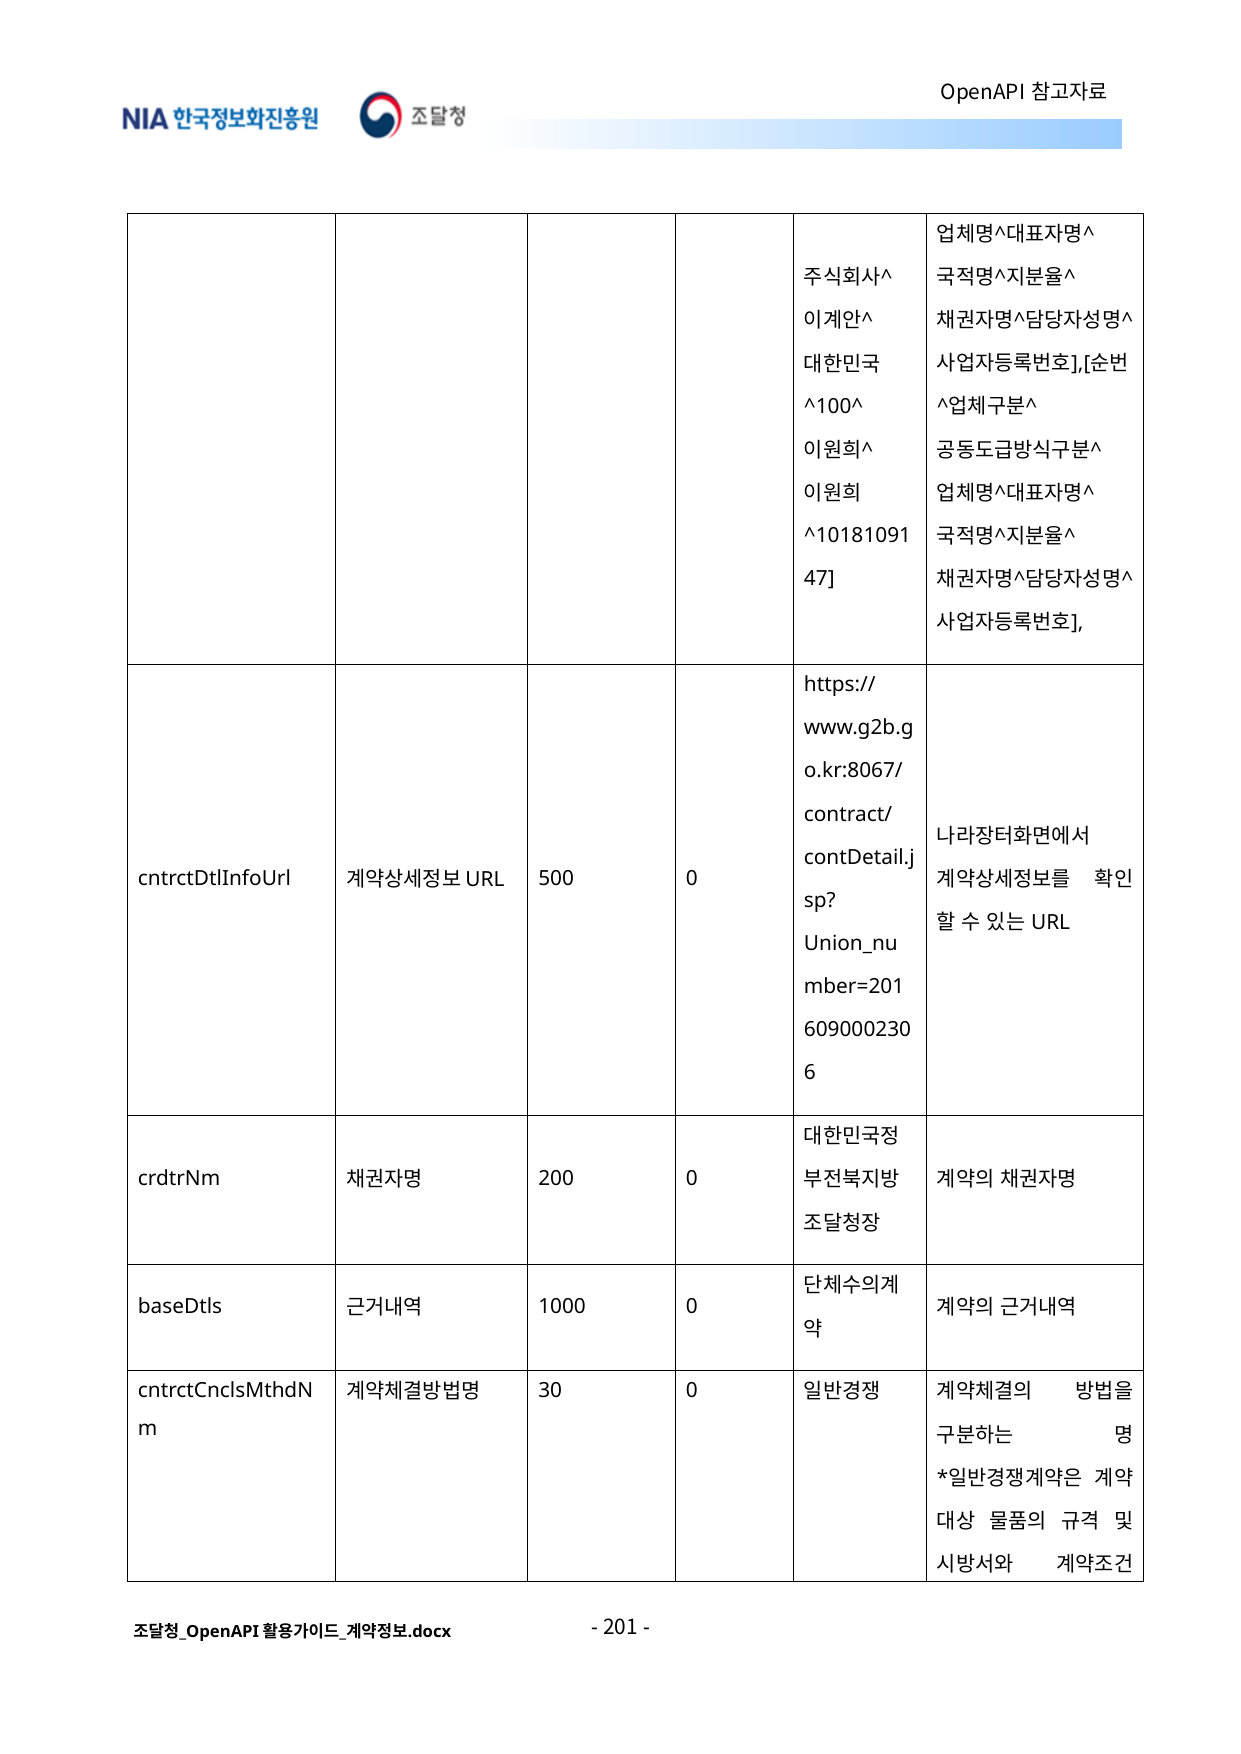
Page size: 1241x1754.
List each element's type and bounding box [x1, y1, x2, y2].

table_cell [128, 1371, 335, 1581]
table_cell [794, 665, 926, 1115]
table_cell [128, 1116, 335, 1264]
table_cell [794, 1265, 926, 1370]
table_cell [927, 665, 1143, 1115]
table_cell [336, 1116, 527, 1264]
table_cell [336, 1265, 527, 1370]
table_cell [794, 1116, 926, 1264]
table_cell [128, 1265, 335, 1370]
picture [118, 88, 472, 145]
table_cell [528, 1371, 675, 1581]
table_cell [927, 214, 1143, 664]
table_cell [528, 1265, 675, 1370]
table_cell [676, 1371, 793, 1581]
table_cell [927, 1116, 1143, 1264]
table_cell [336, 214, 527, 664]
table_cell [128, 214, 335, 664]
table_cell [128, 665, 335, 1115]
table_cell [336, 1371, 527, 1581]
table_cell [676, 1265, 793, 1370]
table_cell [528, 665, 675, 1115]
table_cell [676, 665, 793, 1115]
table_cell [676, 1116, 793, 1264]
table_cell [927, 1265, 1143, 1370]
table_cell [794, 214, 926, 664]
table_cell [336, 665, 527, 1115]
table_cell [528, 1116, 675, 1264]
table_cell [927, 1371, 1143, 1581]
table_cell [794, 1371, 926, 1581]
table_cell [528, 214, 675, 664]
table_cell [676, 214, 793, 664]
